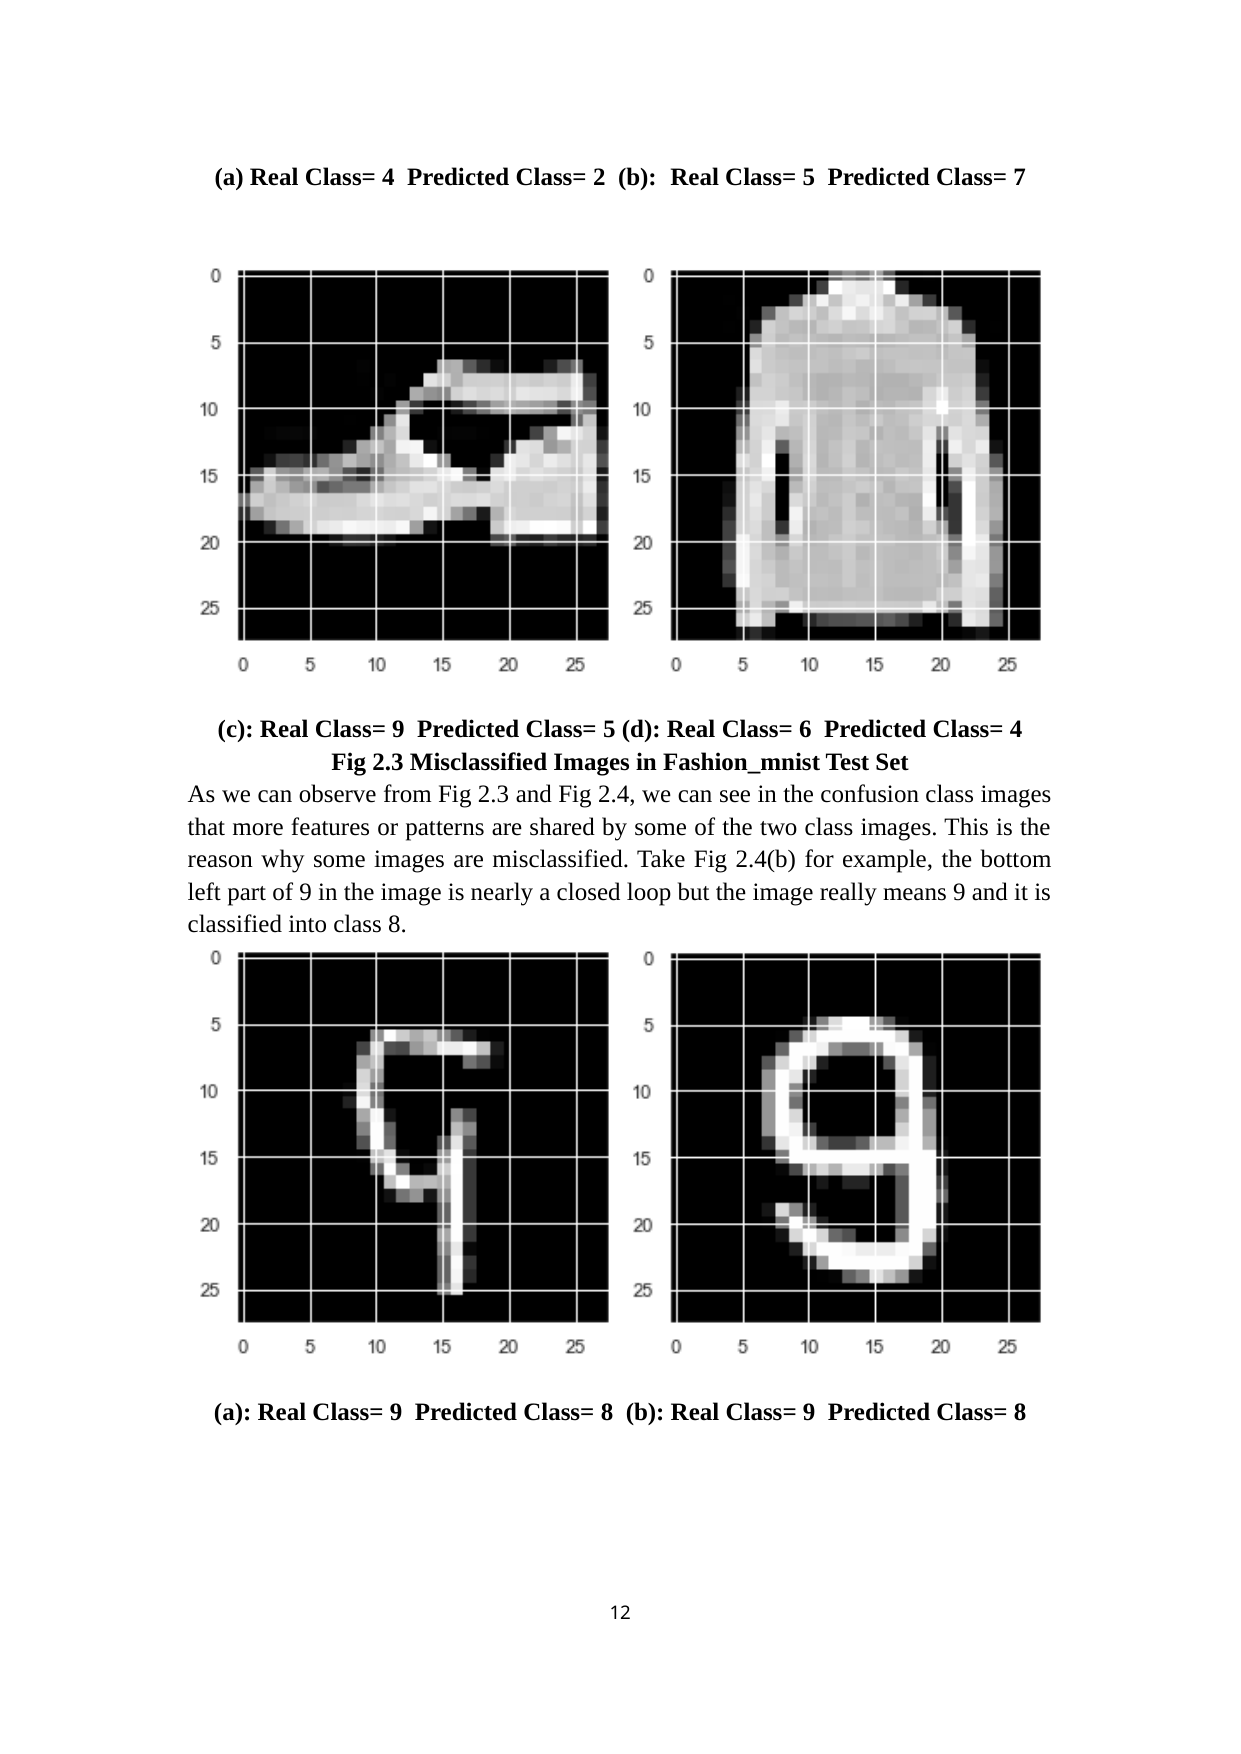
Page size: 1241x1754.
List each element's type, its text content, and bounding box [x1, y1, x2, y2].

picture [187, 939, 1053, 1369]
text As we can observe from Fig 2.3 and Fig 2.4, we can see in the confusion class images that more features or patterns are shared by some of the two class images. This is the reason why some images are misclassified. Take Fig 2.4(b) for example, the bottom left part of 9 in the image is nearly a closed loop but the image really means 9 and it is classified into class 8. [187, 777, 1053, 940]
text (a) Real Class= 4 Predicted Class= 2 (b): Real Class= 5 Predicted Class= 7 [187, 160, 1053, 192]
picture [187, 257, 1053, 687]
text (c): Real Class= 9 Predicted Class= 5 (d): Real Class= 6 Predicted Class= 4 [187, 712, 1053, 745]
text Fig 2.3 Misclassified Images in Fashion_mnist Test Set [187, 745, 1053, 777]
text (a): Real Class= 9 Predicted Class= 8 (b): Real Class= 9 Predicted Class= 8 [187, 1395, 1053, 1427]
